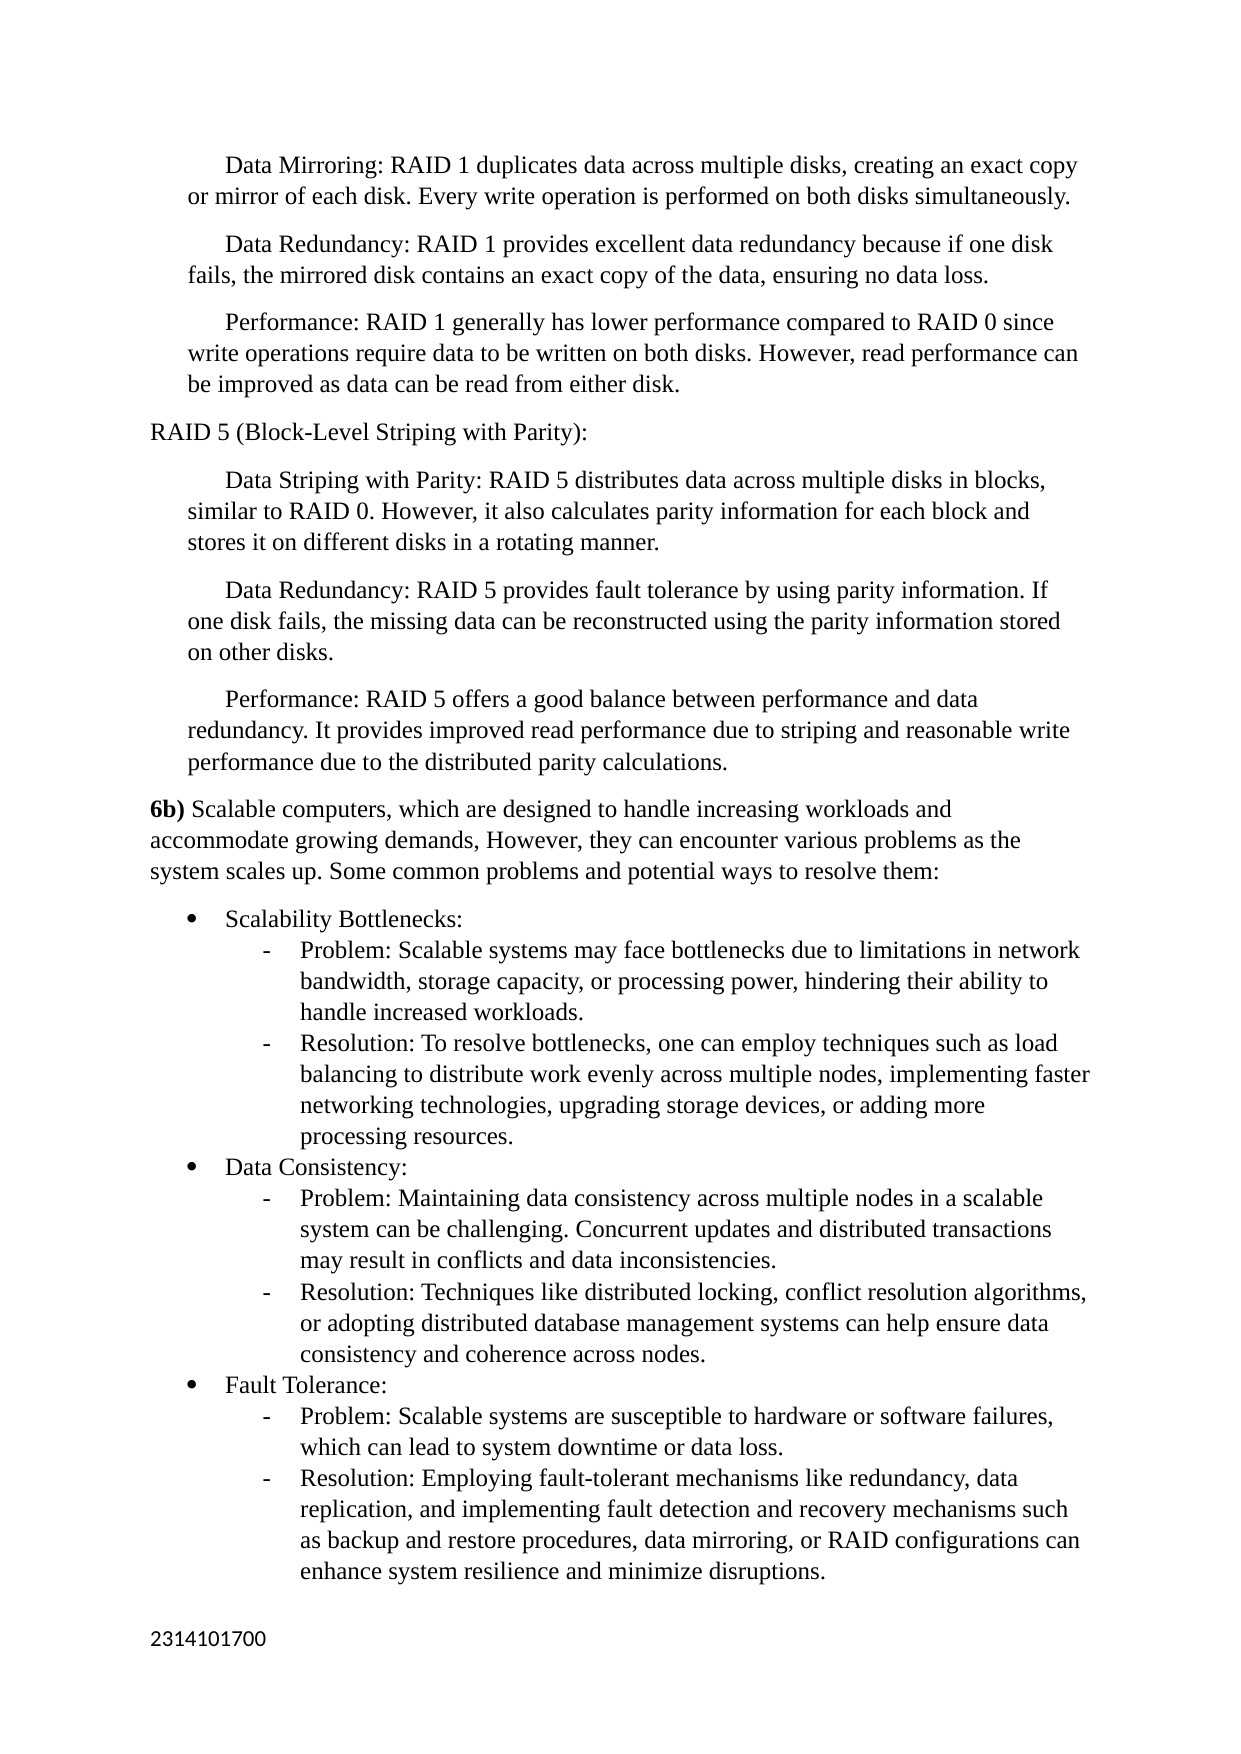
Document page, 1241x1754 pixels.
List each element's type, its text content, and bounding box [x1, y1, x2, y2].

text Performance: RAID 1 generally has lower performance compared to RAID 0 since write operations require data to be written on both disks. However, read performance can be improved as data can be read from either disk. [187, 307, 1090, 398]
text 6b) Scalable computers, which are designed to handle increasing workloads and accommodate growing demands, However, they can encounter various problems as the system scales up. Some common problems and potential ways to resolve them: [150, 794, 1090, 885]
list Fault Tolerance: [187, 1370, 1090, 1398]
list Data Consistency: [187, 1152, 1090, 1181]
text Data Striping with Parity: RAID 5 distributes data across multiple disks in blocks, similar to RAID 0. However, it also calculates parity information for each block and stores it on different disks in a rotating manner. [187, 465, 1090, 556]
list Problem: Scalable systems are susceptible to hardware or software failures, which can lead to system downtime or data loss. [262, 1401, 1090, 1461]
list Problem: Scalable systems may face bottlenecks due to limitations in network bandwidth, storage capacity, or processing power, hindering their ability to handle increased workloads. [262, 935, 1090, 1026]
list Resolution: Techniques like distributed locking, conflict resolution algorithms, or adopting distributed database management systems can help ensure data consistency and coherence across nodes. [262, 1277, 1090, 1367]
text Performance: RAID 5 offers a good balance between performance and data redundancy. It provides improved read performance due to striping and reasonable write performance due to the distributed parity calculations. [187, 684, 1090, 775]
text Data Redundancy: RAID 1 provides excellent data redundancy because if one disk fails, the mirrored disk contains an exact copy of the data, ensuring no data loss. [187, 229, 1090, 288]
list Resolution: Employing fault-tolerant mechanisms like redundancy, data replication, and implementing fault detection and recovery mechanisms such as backup and restore procedures, data mirroring, or RAID configurations can enhance system resilience and minimize disruptions. [262, 1463, 1090, 1585]
list Resolution: To resolve bottlenecks, one can employ techniques such as load balancing to distribute work evenly across multiple nodes, implementing faster networking technologies, upgrading storage devices, or adding more processing resources. [262, 1028, 1090, 1150]
list Problem: Maintaining data consistency across multiple nodes in a scalable system can be challenging. Concurrent updates and distributed transactions may result in conflicts and data inconsistencies. [262, 1183, 1090, 1274]
list Scalability Bottlenecks: [187, 904, 1090, 933]
text Data Redundancy: RAID 5 provides fault tolerance by using parity information. If one disk fails, the missing data can be reconstructed using the parity information stored on other disks. [187, 575, 1090, 666]
text Data Mirroring: RAID 1 duplicates data across multiple disks, creating an exact copy or mirror of each disk. Every write operation is performed on both disks simultaneously. [187, 150, 1090, 210]
text RAID 5 (Block-Level Striping with Parity): [150, 417, 1090, 446]
